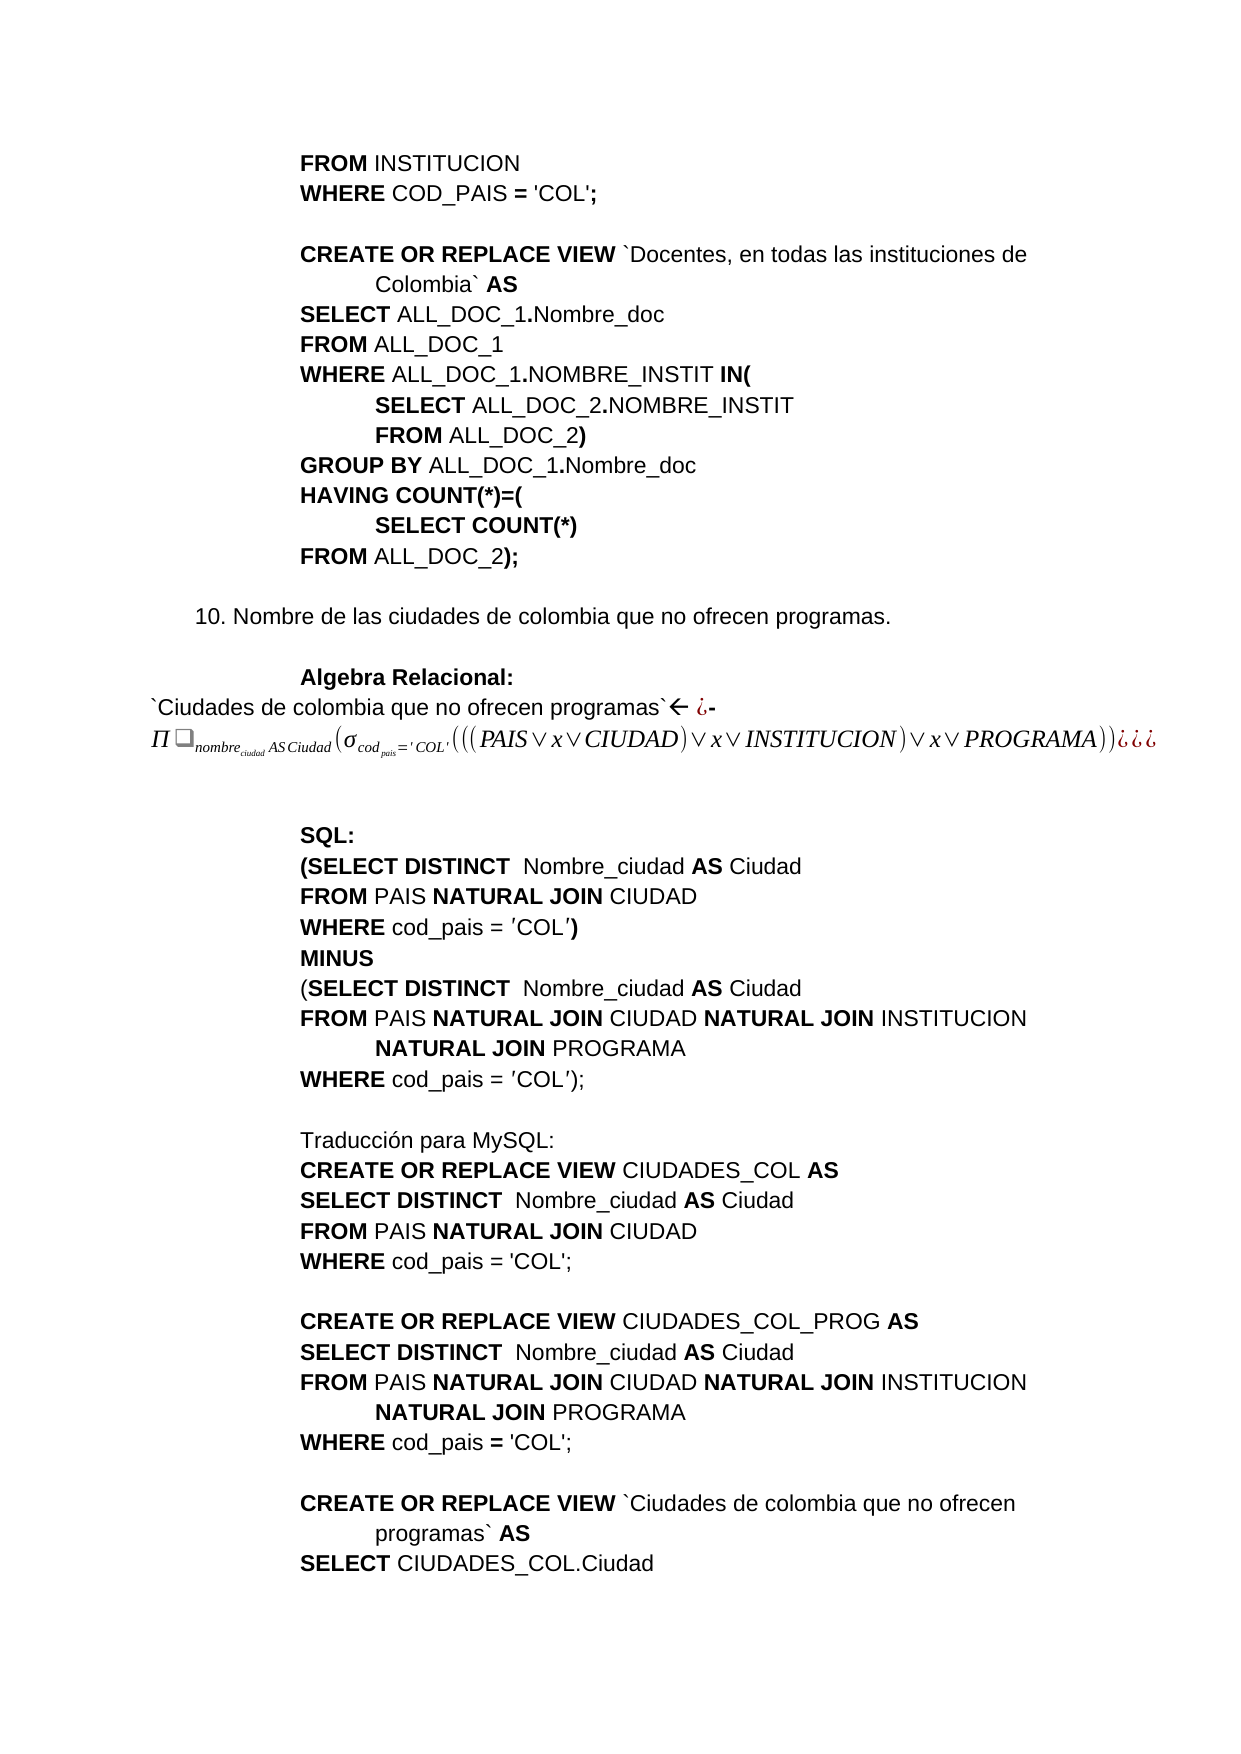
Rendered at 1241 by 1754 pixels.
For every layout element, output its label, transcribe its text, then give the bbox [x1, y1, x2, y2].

text CREATE OR REPLACE VIEW CIUDADES_COL_PROG AS [225, 1308, 1090, 1334]
text Traducción para MySQL: [150, 1127, 1090, 1153]
text WHERE cod_pais = 'COL'; [225, 1429, 1090, 1455]
text SELECT CIUDADES_COL.Ciudad [225, 1550, 1090, 1576]
text FROM PAIS NATURAL JOIN CIUDAD [225, 1218, 1090, 1244]
text (SELECT DISTINCT Nombre_ciudad AS Ciudad FROM PAIS NATURAL JOIN CIUDAD NATURAL JOIN INSTITUCION [225, 975, 1090, 1031]
text MINUS [225, 944, 1090, 971]
text FROM ALL_DOC_2) [150, 422, 1090, 448]
text SELECT COUNT(*) [150, 512, 1090, 539]
text WHERE ALL_DOC_1.NOMBRE_INSTIT IN( [225, 361, 1090, 388]
text HAVING COUNT(*)=( [225, 482, 1090, 509]
text GROUP BY ALL_DOC_1.Nombre_doc [225, 452, 1090, 478]
text FROM INSTITUCION [225, 150, 1090, 176]
text `Ciudades de colombia que no ofrecen programas` - [150, 694, 1090, 758]
text FROM ALL_DOC_2); [150, 543, 1090, 569]
text WHERE COD_PAIS = 'COL'; [225, 180, 1090, 207]
text SQL: [150, 822, 1090, 849]
text programas` AS [300, 1520, 1090, 1546]
text SELECT DISTINCT Nombre_ciudad AS Ciudad [225, 1187, 1090, 1214]
text Colombia` AS [300, 271, 1090, 297]
text NATURAL JOIN PROGRAMA [300, 1035, 1090, 1061]
text SELECT ALL_DOC_1.Nombre_doc [225, 301, 1090, 327]
text CREATE OR REPLACE VIEW CIUDADES_COL AS [225, 1157, 1090, 1183]
text NATURAL JOIN PROGRAMA [300, 1399, 1090, 1425]
text (SELECT DISTINCT Nombre_ciudad AS Ciudad FROM PAIS NATURAL JOIN CIUDAD [150, 853, 1090, 909]
text WHERE cod_pais = COL) [150, 913, 1090, 941]
text CREATE OR REPLACE VIEW `Ciudades de colombia que no ofrecen [225, 1489, 1090, 1516]
text Algebra Relacional: [150, 663, 1090, 690]
text FROM ALL_DOC_1 [225, 331, 1090, 358]
text WHERE cod_pais = 'COL'; [225, 1248, 1090, 1274]
text WHERE cod_pais = COL); [150, 1065, 1090, 1093]
text SELECT DISTINCT Nombre_ciudad AS Ciudad [225, 1338, 1090, 1365]
text 10. Nombre de las ciudades de colombia que no ofrecen programas. [150, 603, 1090, 629]
text CREATE OR REPLACE VIEW `Docentes, en todas las instituciones de [225, 241, 1090, 267]
text SELECT ALL_DOC_2.NOMBRE_INSTIT [150, 392, 1090, 418]
text FROM PAIS NATURAL JOIN CIUDAD NATURAL JOIN INSTITUCION [225, 1369, 1090, 1395]
